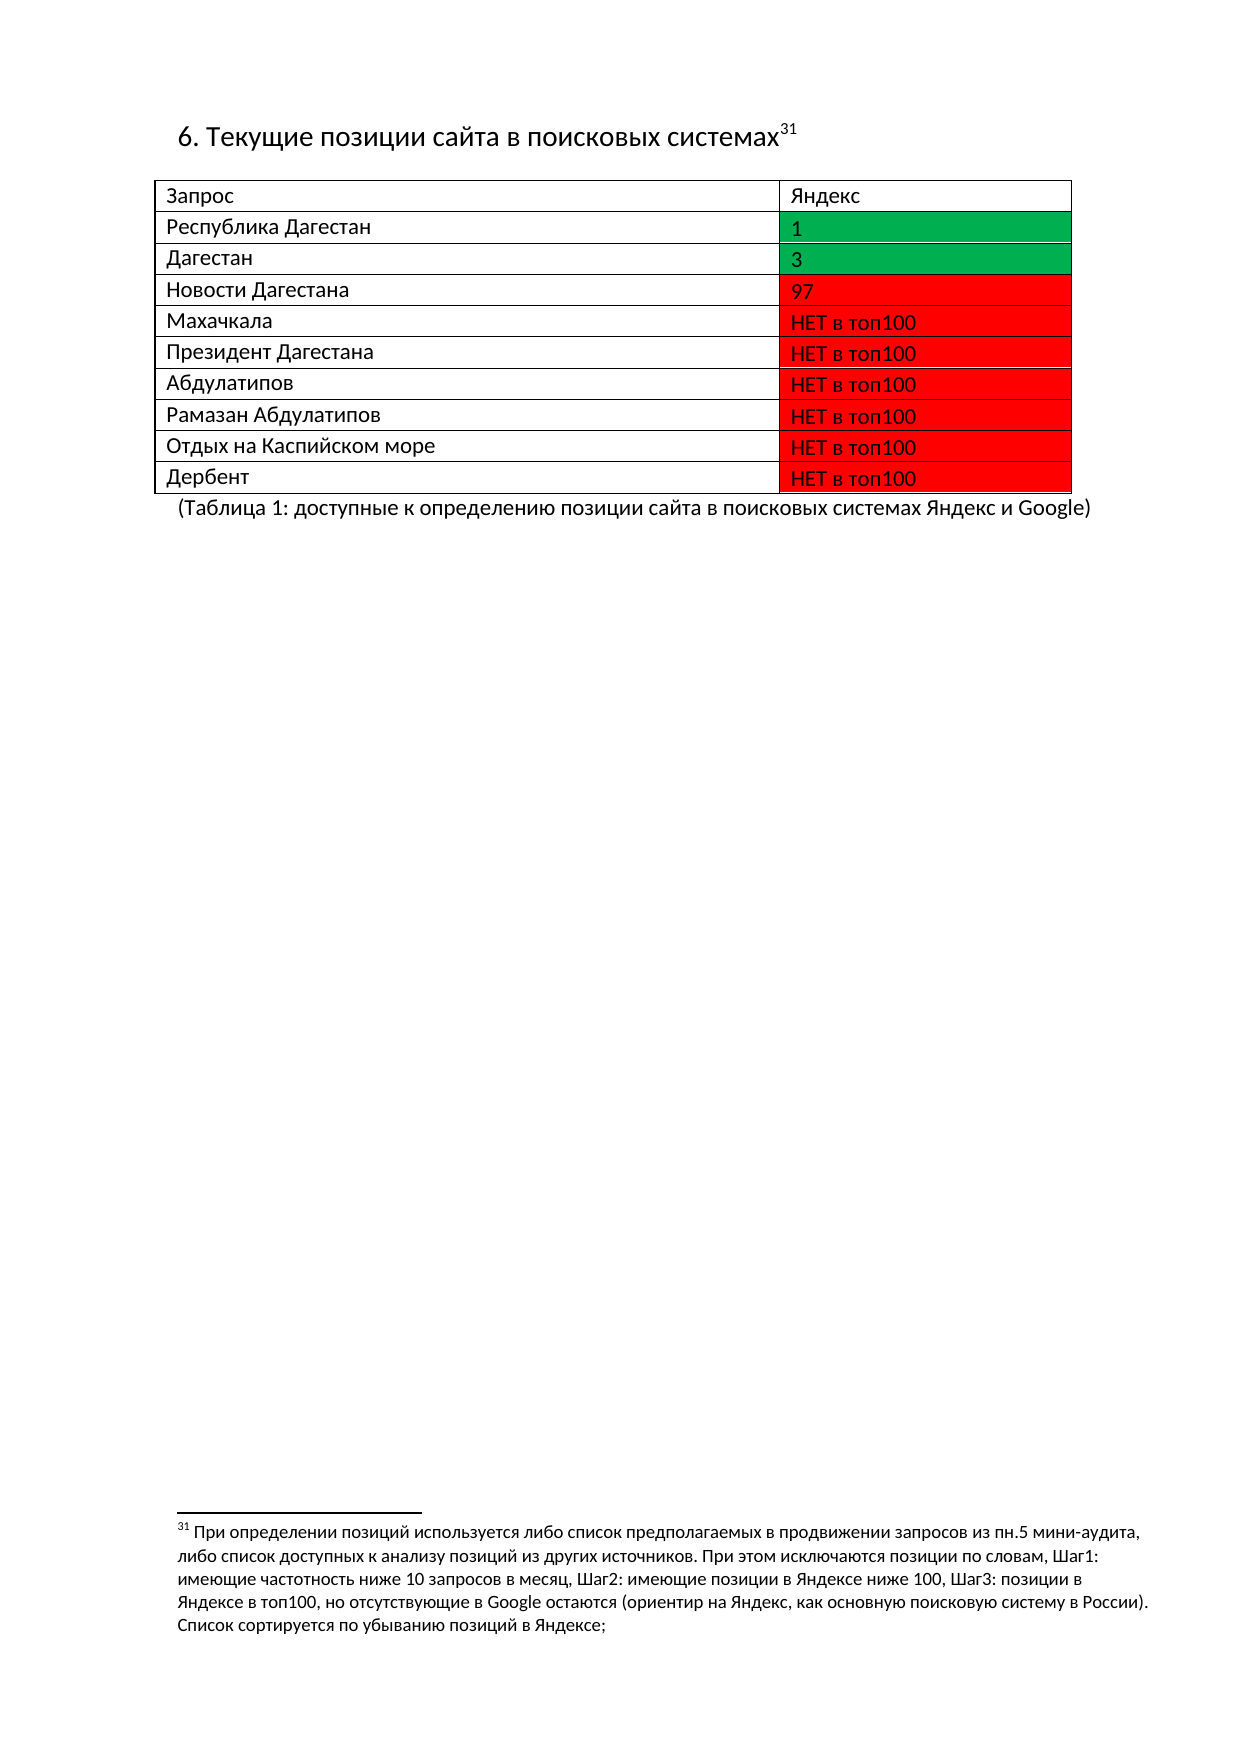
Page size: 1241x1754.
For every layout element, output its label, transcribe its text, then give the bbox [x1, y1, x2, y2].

table_cell Махачкала [156, 306, 779, 336]
table_cell НЕТ в топ100 [780, 431, 1071, 461]
table_cell Абдулатипов [156, 369, 779, 399]
table_cell 97 [780, 275, 1071, 305]
table_cell 1 [780, 212, 1071, 242]
text 6. Текущие позиции сайта в поисковых системах [177, 118, 1152, 154]
table_cell Дербент [156, 462, 779, 492]
table_cell НЕТ в топ100 [780, 400, 1071, 430]
table_cell НЕТ в топ100 [780, 306, 1071, 336]
text (Таблица 1: доступные к определению позиции сайта в поисковых системах Яндекс и Google) [177, 493, 1152, 521]
table_cell Президент Дагестана [156, 337, 779, 367]
table_cell НЕТ в топ100 [780, 369, 1071, 399]
table_header Запрос [156, 181, 779, 211]
table_cell Отдых на Каспийском море [156, 431, 779, 461]
table_header Яндекс [780, 181, 1071, 211]
table_cell 3 [780, 244, 1071, 274]
table_cell Новости Дагестана [156, 275, 779, 305]
table_cell Рамазан Абдулатипов [156, 400, 779, 430]
table_cell НЕТ в топ100 [780, 462, 1071, 492]
table_cell НЕТ в топ100 [780, 337, 1071, 367]
table_cell Республика Дагестан [156, 212, 779, 242]
table_cell Дагестан [156, 244, 779, 274]
